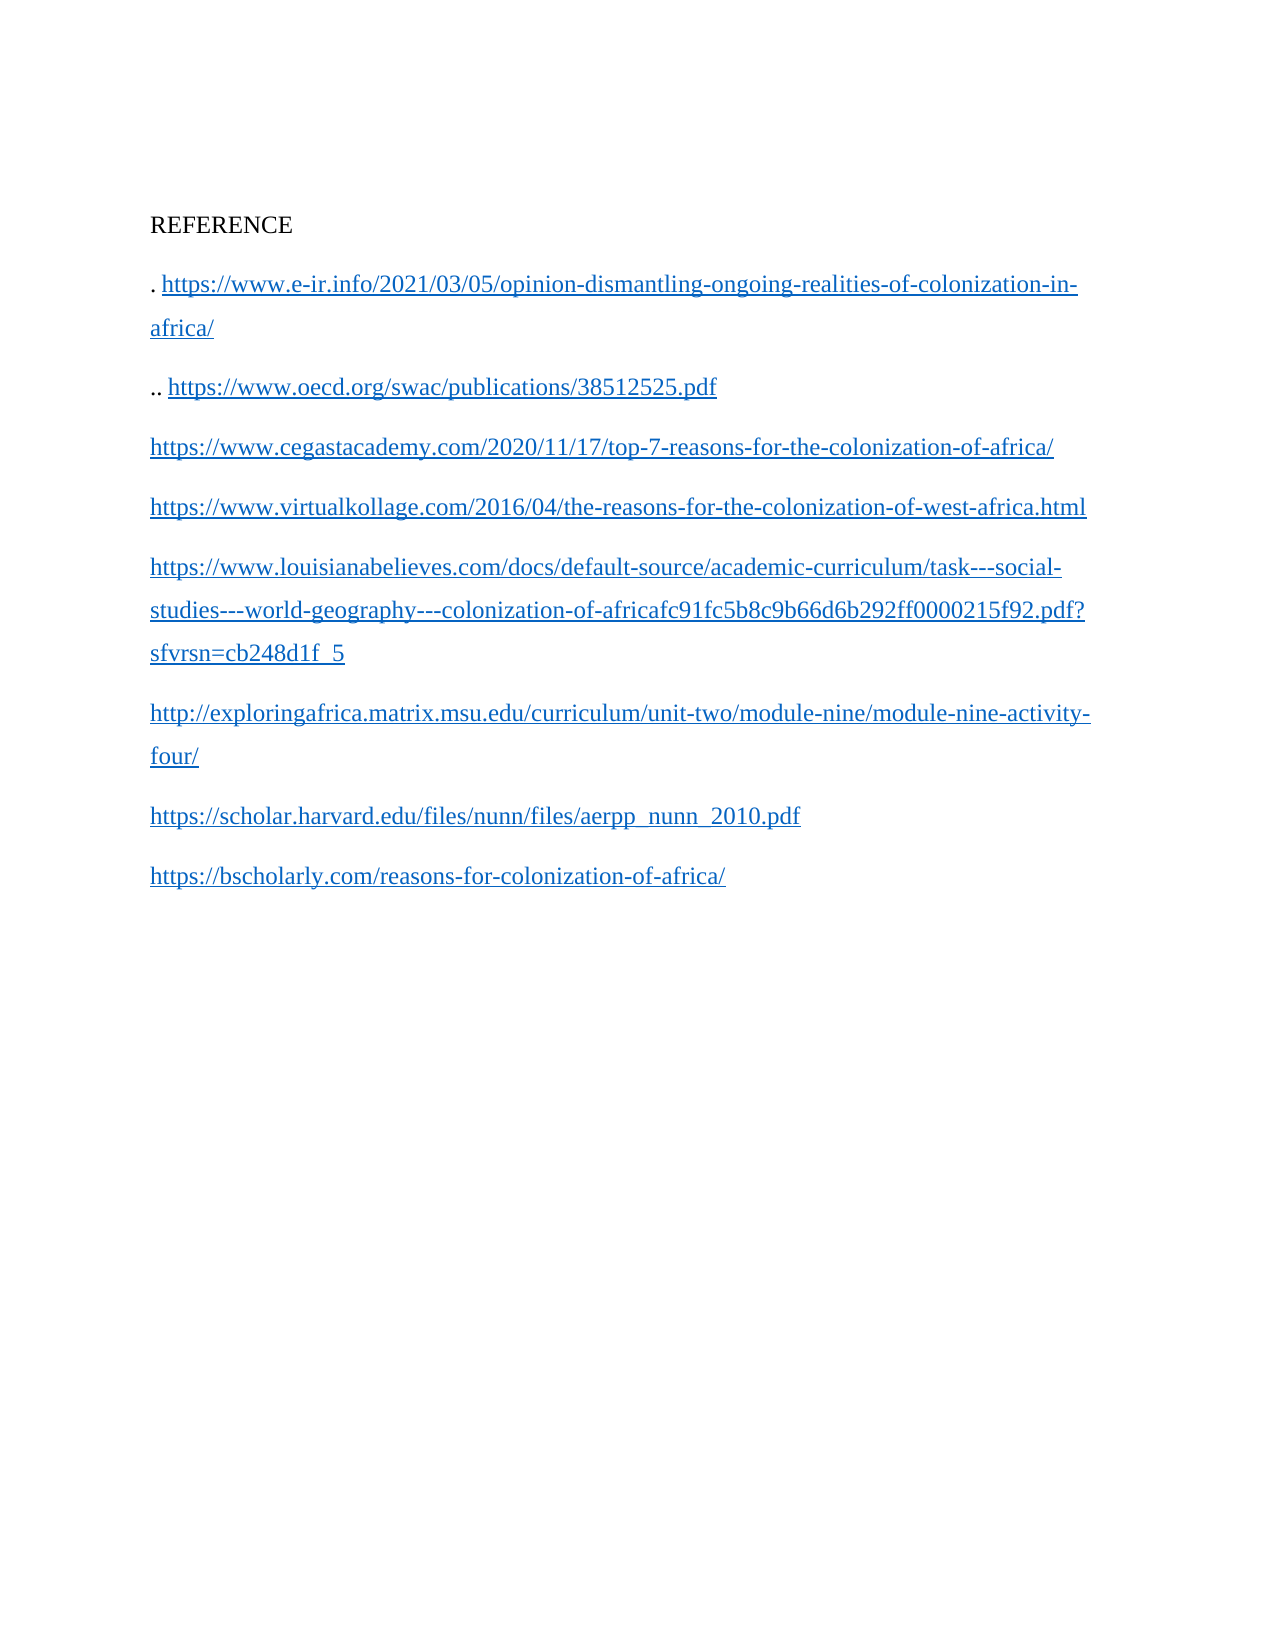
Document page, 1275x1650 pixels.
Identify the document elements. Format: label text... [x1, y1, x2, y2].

text REFERENCE [150, 210, 1125, 238]
text https://www.cegastacademy.com/2020/11/17/top-7-reasons-for-the-colonization-of-africa/ [150, 432, 1125, 461]
text .. https://www.oecd.org/swac/publications/38512525.pdf [150, 372, 1125, 401]
text https://scholar.harvard.edu/files/nunn/files/aerpp_nunn_2010.pdf [150, 801, 1125, 830]
text http://exploringafrica.matrix.msu.edu/curriculum/unit-two/module-nine/module-nine-activity-four/ [150, 698, 1125, 770]
text https://www.virtualkollage.com/2016/04/the-reasons-for-the-colonization-of-west-africa.html [150, 492, 1125, 521]
text . https://www.e-ir.info/2021/03/05/opinion-dismantling-ongoing-realities-of-colonization-in-africa/ [150, 269, 1125, 341]
text https://bscholarly.com/reasons-for-colonization-of-africa/ [150, 861, 1125, 889]
text https://www.louisianabelieves.com/docs/default-source/academic-curriculum/task---social-studies---world-geography---colonization-of-africafc91fc5b8c9b66d6b292ff0000215f92.pdf?sfvrsn=cb248d1f_5 [150, 552, 1125, 667]
